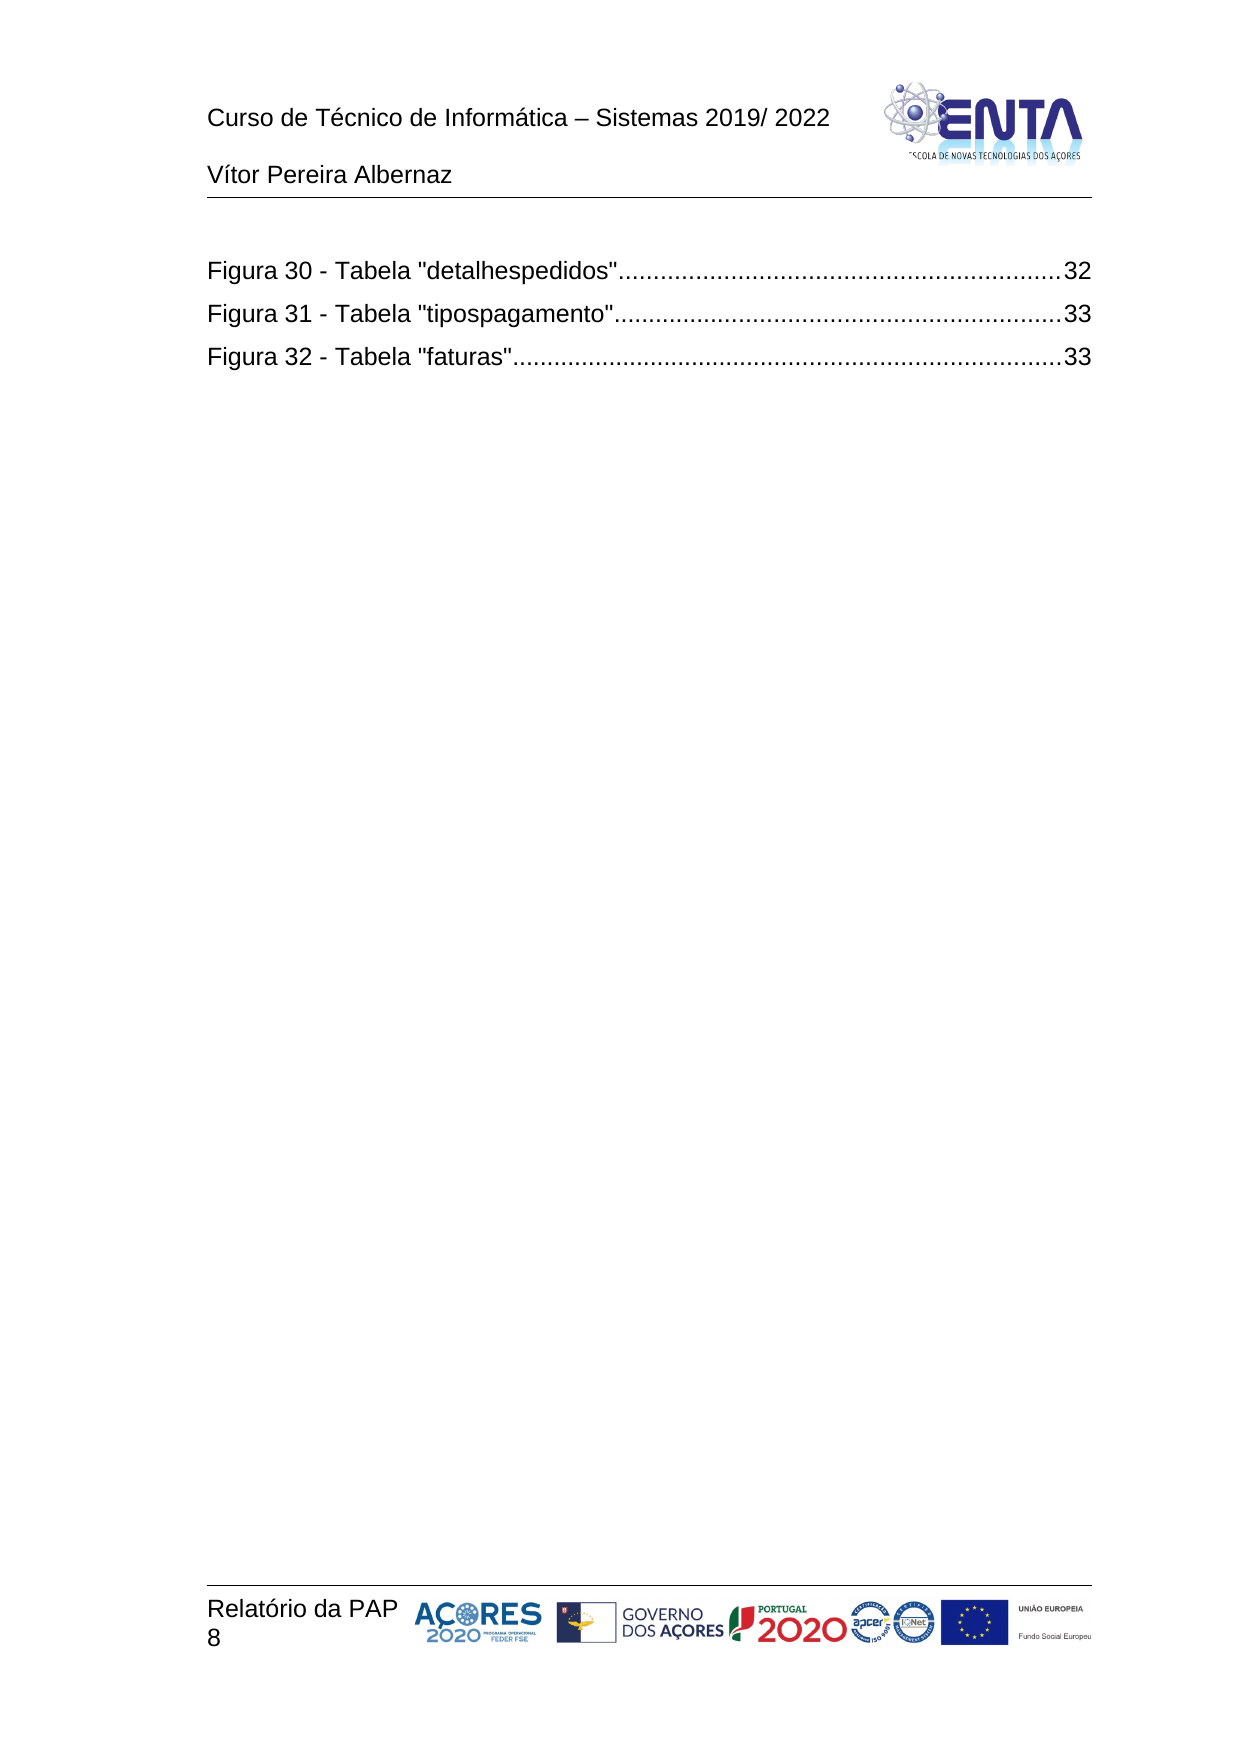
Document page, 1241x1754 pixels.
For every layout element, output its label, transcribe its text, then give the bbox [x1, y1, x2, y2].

text Figura 31 - Tabela "tipospagamento" 33 [207, 299, 1092, 328]
picture [414, 1596, 1094, 1649]
picture [881, 82, 1090, 166]
text Figura 30 - Tabela "detalhespedidos" 32 [207, 256, 1092, 284]
text Figura 32 - Tabela "faturas" 33 [207, 342, 1092, 371]
